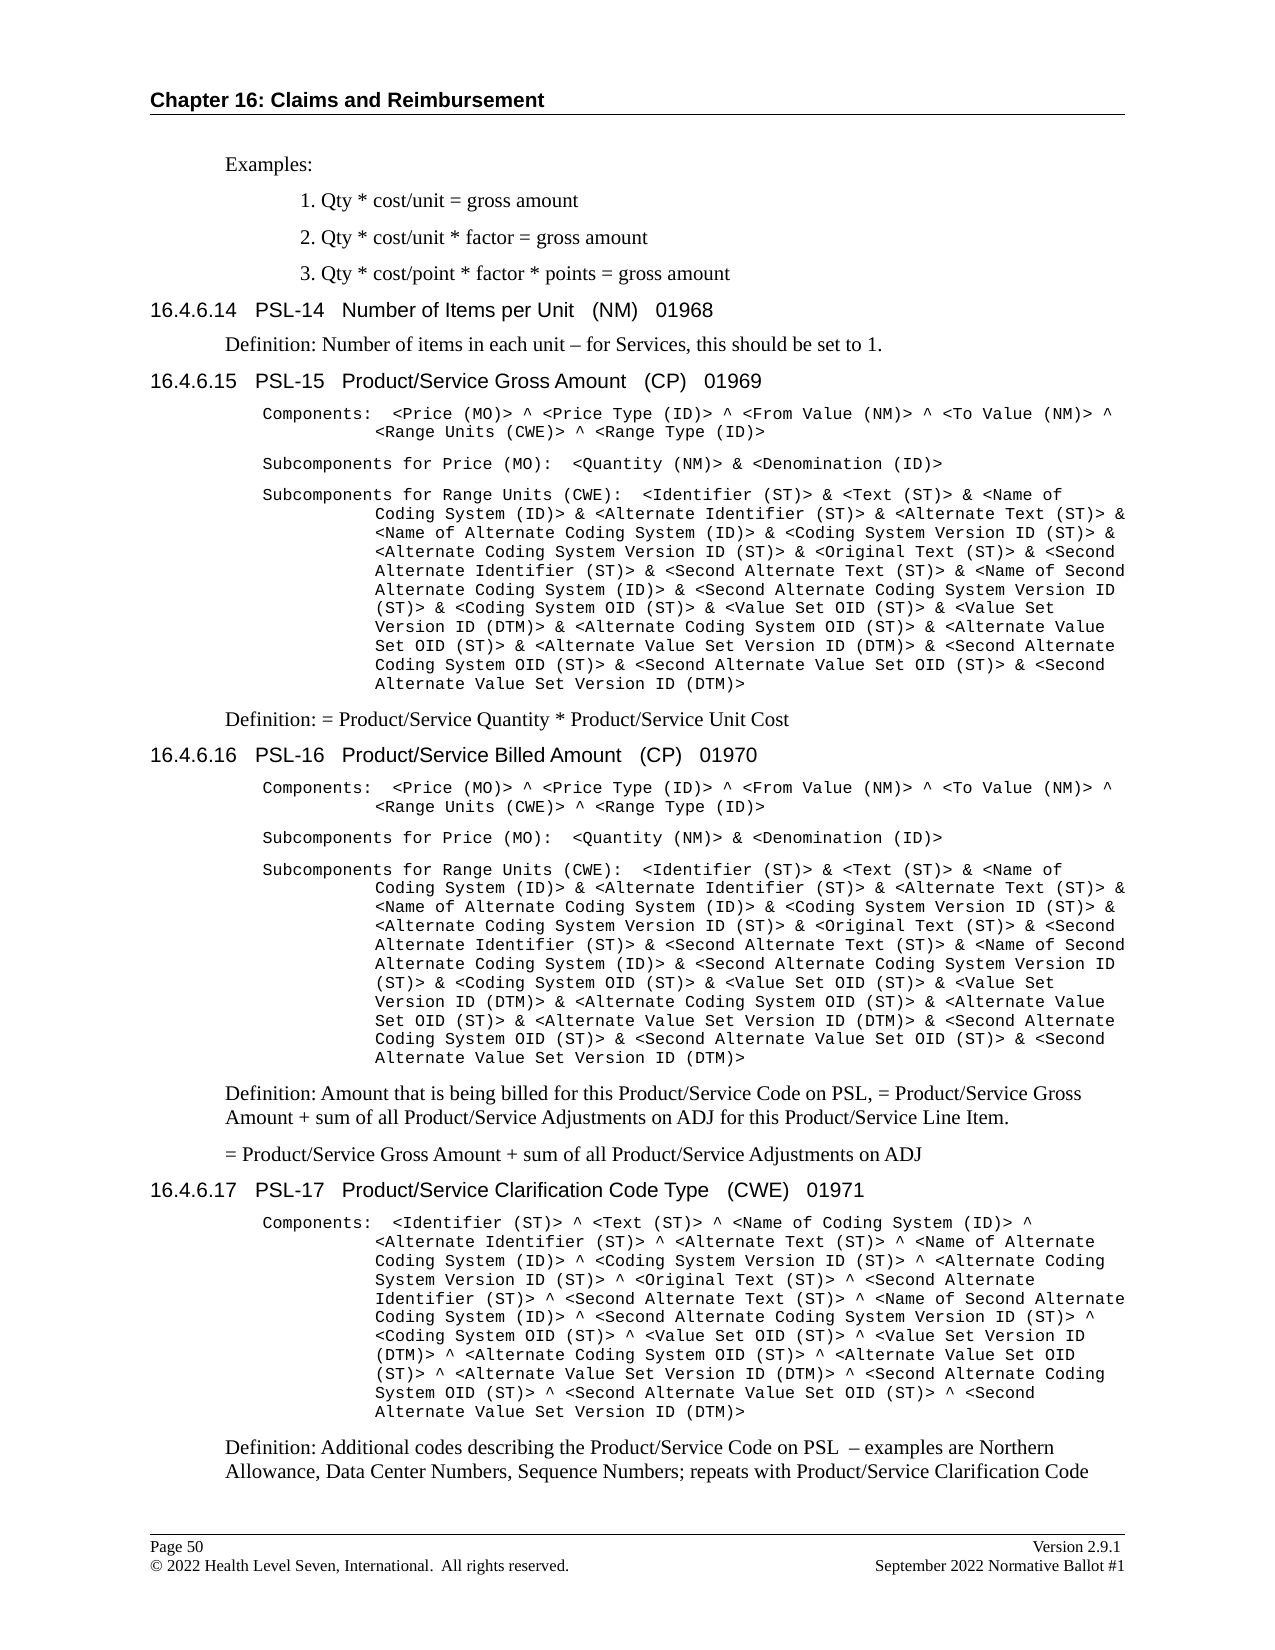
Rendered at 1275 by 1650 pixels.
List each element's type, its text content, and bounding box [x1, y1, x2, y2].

text Examples: [225, 152, 1125, 176]
text 2. Qty * cost/unit * factor = gross amount [300, 225, 1125, 249]
text Components: <Identifier (ST)> ^ <Text (ST)> ^ <Name of Coding System (ID)> ^ <Alternate Identifier (ST)> ^ <Alternate Text (ST)> ^ <Name of Alternate Coding System (ID)> ^ <Coding System Version ID (ST)> ^ <Alternate Coding System Version ID (ST)> ^ <Original Text (ST)> ^ <Second Alternate Identifier (ST)> ^ <Second Alternate Text (ST)> ^ <Name of Second Alternate Coding System (ID)> ^ <Second Alternate Coding System Version ID (ST)> ^ <Coding System OID (ST)> ^ <Value Set OID (ST)> ^ <Value Set Version ID (DTM)> ^ <Alternate Coding System OID (ST)> ^ <Alternate Value Set OID (ST)> ^ <Alternate Value Set Version ID (DTM)> ^ <Second Alternate Coding System OID (ST)> ^ <Second Alternate Value Set OID (ST)> ^ <Second Alternate Value Set Version ID (DTM)> [262, 1215, 1125, 1422]
text = Product/Service Gross Amount + sum of all Product/Service Adjustments on ADJ [225, 1142, 1125, 1166]
text Definition: = Product/Service Quantity * Product/Service Unit Cost [225, 707, 1125, 731]
subtitle PSL-14 Number of Items per Unit (NM) 01968 [150, 298, 1125, 322]
text 3. Qty * cost/point * factor * points = gross amount [300, 261, 1125, 285]
text Subcomponents for Price (MO): <Quantity (NM)> & <Denomination (ID)> [262, 455, 1125, 474]
text 1. Qty * cost/unit = gross amount [300, 188, 1125, 212]
text Subcomponents for Price (MO): <Quantity (NM)> & <Denomination (ID)> [262, 830, 1125, 849]
subtitle PSL-15 Product/Service Gross Amount (CP) 01969 [150, 369, 1125, 393]
subtitle PSL-16 Product/Service Billed Amount (CP) 01970 [150, 743, 1125, 767]
text Definition: Amount that is being billed for this Product/Service Code on PSL, = Product/Service Gross Amount + sum of all Product/Service Adjustments on ADJ for this Product/Service Line Item. [225, 1081, 1125, 1129]
subtitle PSL-17 Product/Service Clarification Code Type (CWE) 01971 [150, 1178, 1125, 1202]
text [225, 1435, 1125, 1483]
text Components: <Price (MO)> ^ <Price Type (ID)> ^ <From Value (NM)> ^ <To Value (NM)> ^ <Range Units (CWE)> ^ <Range Type (ID)> [262, 780, 1125, 817]
text Components: <Price (MO)> ^ <Price Type (ID)> ^ <From Value (NM)> ^ <To Value (NM)> ^ <Range Units (CWE)> ^ <Range Type (ID)> [262, 405, 1125, 443]
text Definition: Number of items in each unit – for Services, this should be set to 1. [225, 332, 1125, 356]
